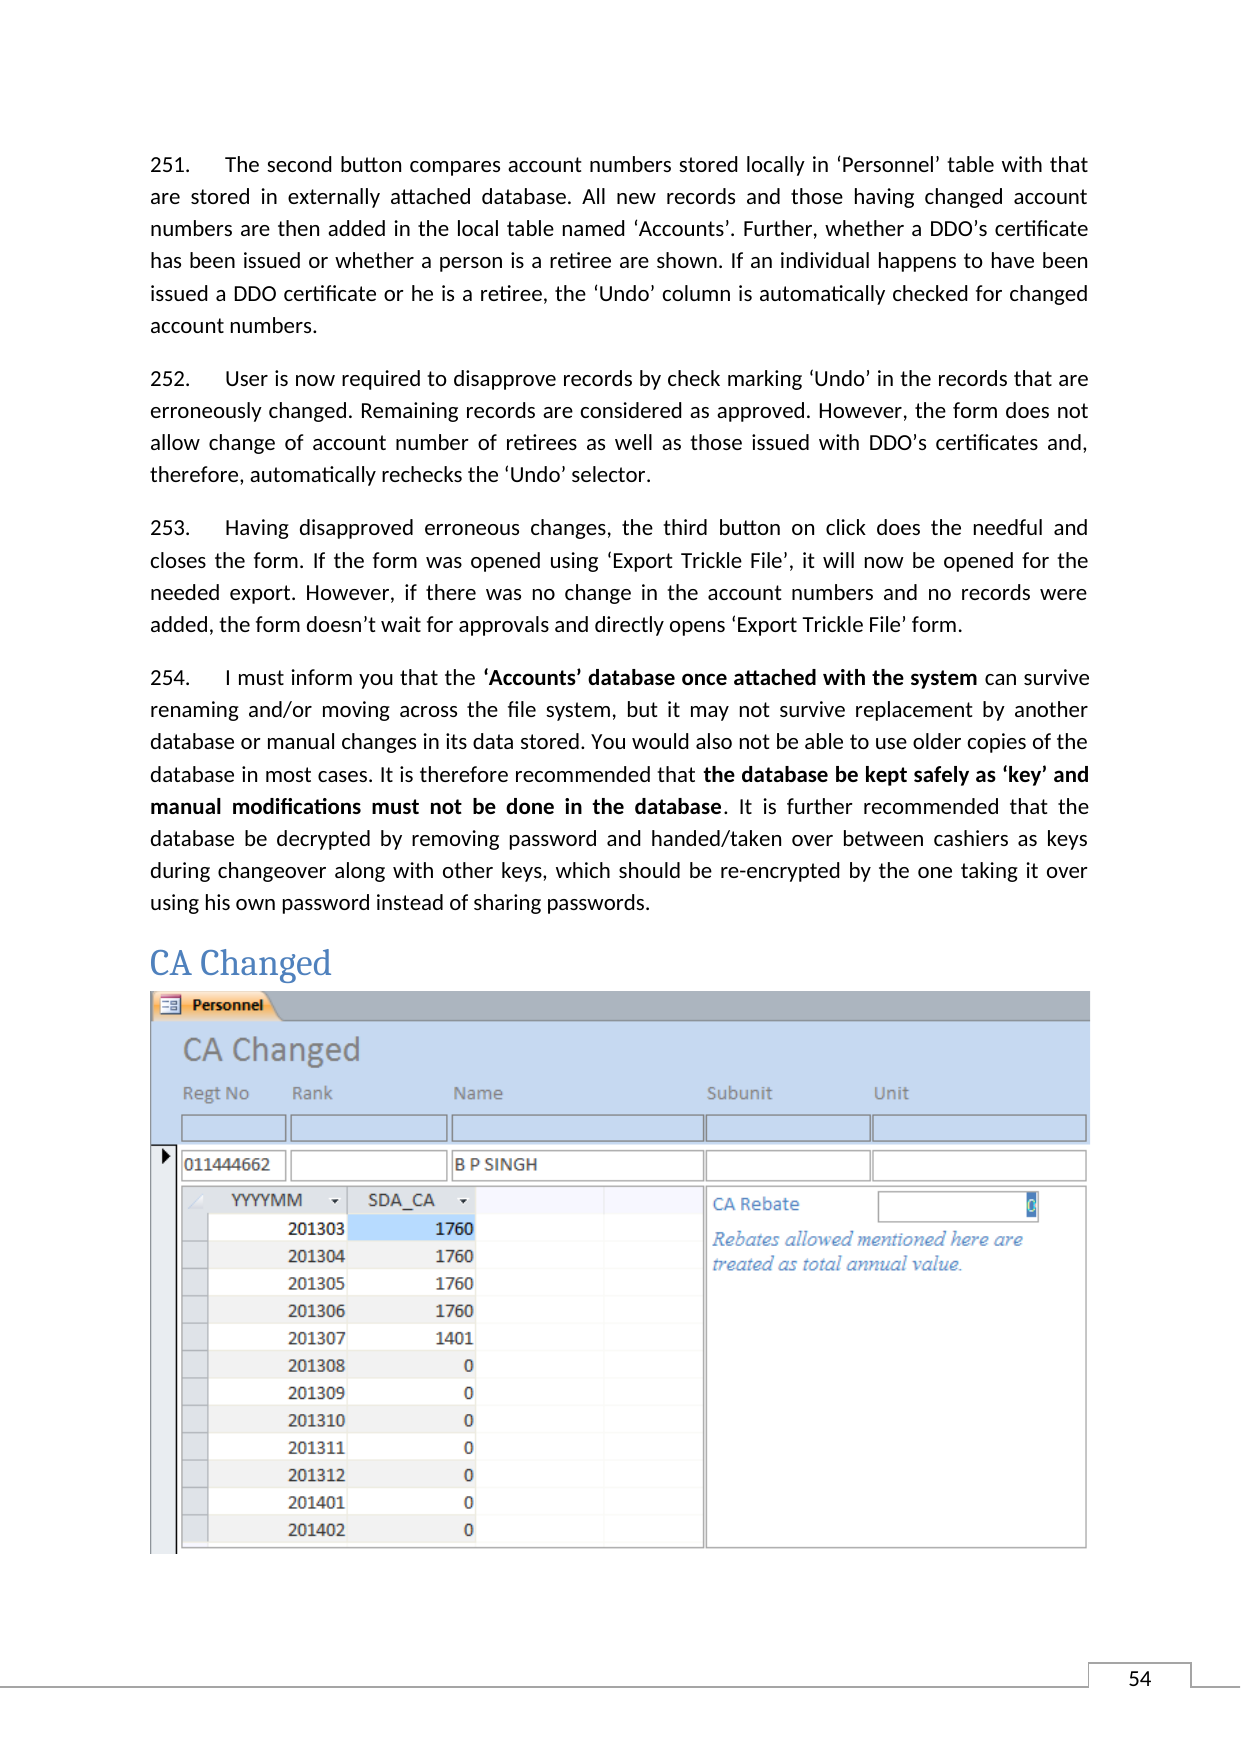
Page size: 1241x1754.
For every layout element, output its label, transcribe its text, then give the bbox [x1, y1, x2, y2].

list The second button compares account numbers stored locally in ‘Personnel’ table with that are stored in externally attached database. All new records and those having changed account numbers are then added in the local table named ‘Accounts’. Further, whether a DDO’s certificate has been issued or whether a person is a retiree are shown. If an individual happens to have been issued a DDO certificate or he is a retiree, the ‘Undo’ column is automatically checked for changed account numbers. [150, 150, 1090, 339]
picture [150, 991, 1091, 1554]
list I must inform you that the ‘Accounts’ database once attached with the system can survive renaming and/or moving across the file system, but it may not survive replacement by another database or manual changes in its data stored. You would also not be able to use older copies of the database in most cases. It is therefore recommended that the database be kept safely as ‘key’ and manual modifications must not be done in the database. It is further recommended that the database be decrypted by removing password and handed/taken over between cashiers as keys during changeover along with other keys, which should be re-encrypted by the one taking it over using his own password instead of sharing passwords. [150, 663, 1090, 916]
list User is now required to disapprove records by check marking ‘Undo’ in the records that are erroneously changed. Remaining records are considered as approved. However, the form does not allow change of account number of retirees as well as those issued with DDO’s certificates and, therefore, automatically rechecks the ‘Undo’ selector. [150, 364, 1090, 488]
list Having disapproved erroneous changes, the third button on click does the needful and closes the form. If the form was opened using ‘Export Trickle File’, it will now be opened for the needed export. However, if there was no change in the account numbers and no records were added, the form doesn’t wait for approvals and directly opens ‘Export Trickle File’ form. [150, 513, 1090, 638]
subtitle CA Changed [150, 941, 1090, 984]
